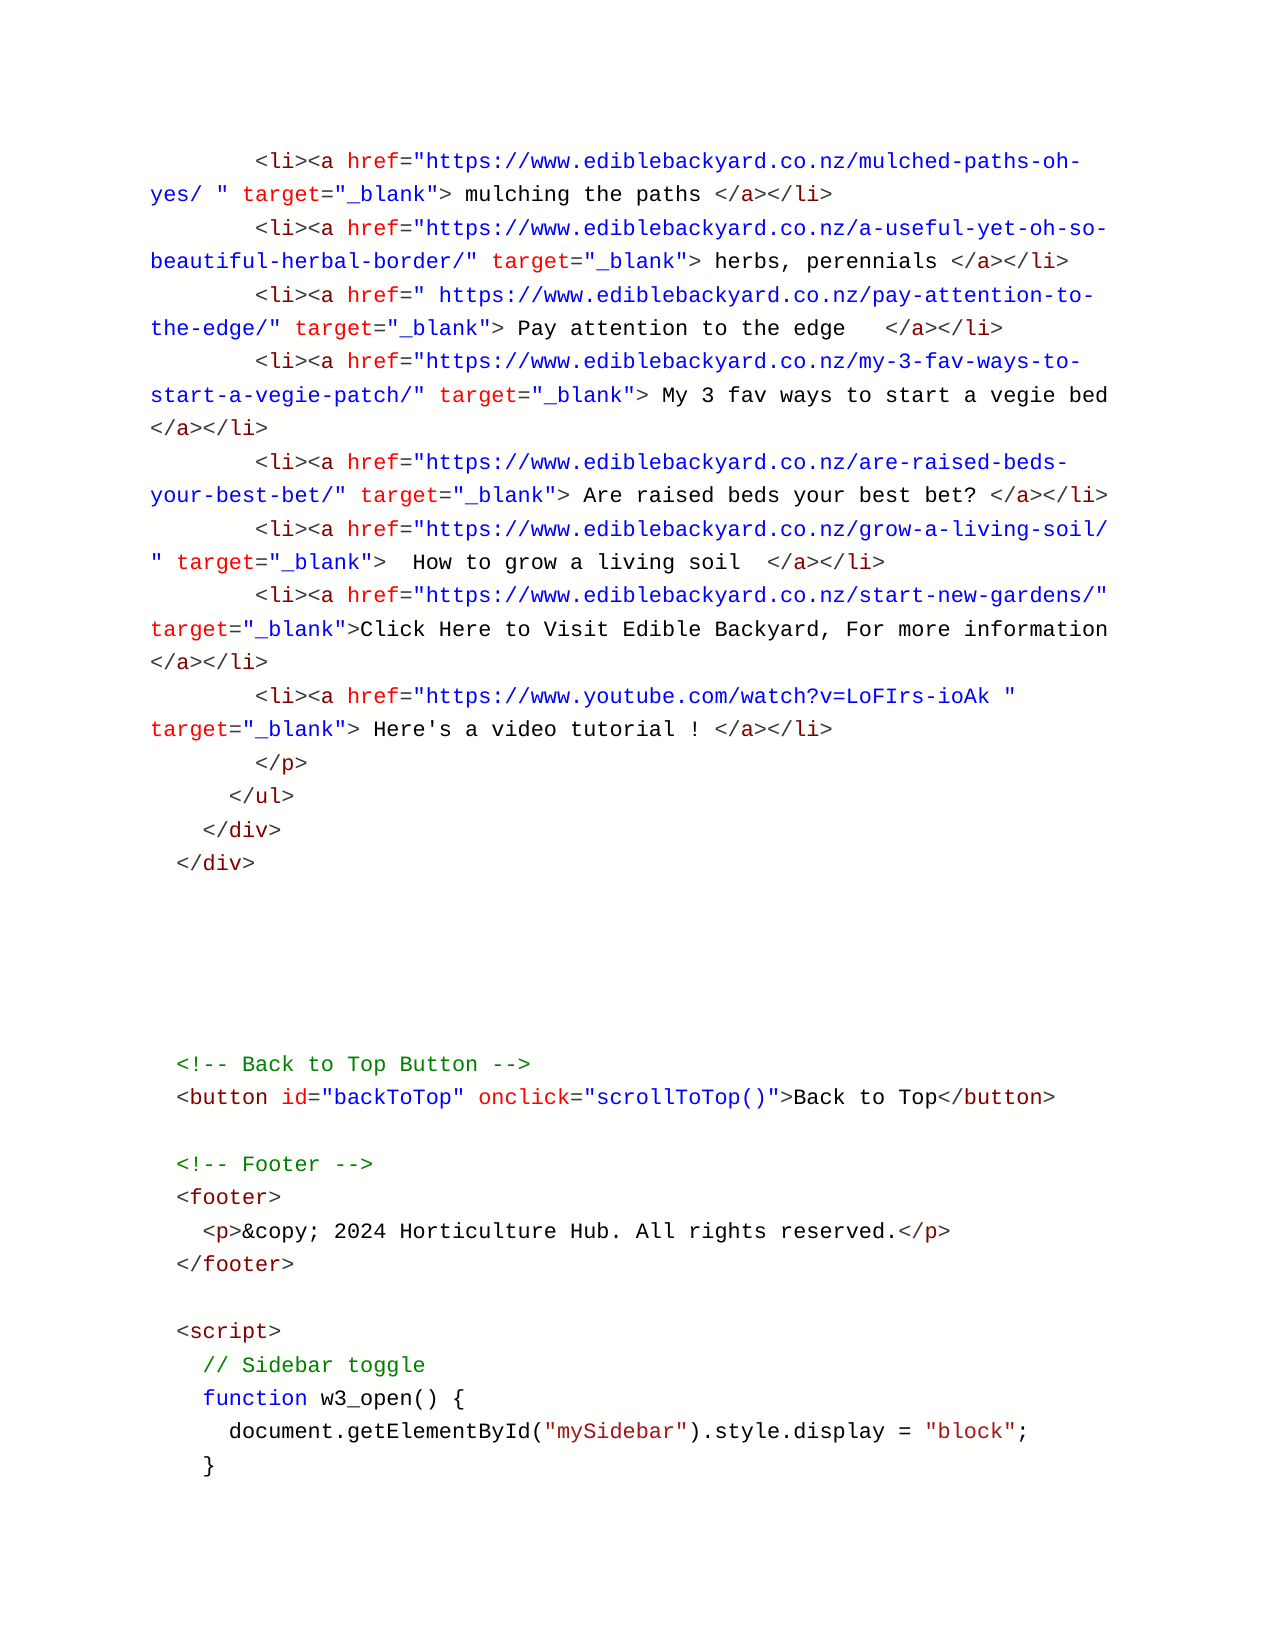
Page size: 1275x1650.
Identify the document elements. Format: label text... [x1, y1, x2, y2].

text <li><a href="https://www.ediblebackyard.co.nz/start-new-gardens/" target="_blank">Click Here to Visit Edible Backyard, For more information </a></li> [150, 585, 1125, 676]
text function w3_open() { [150, 1387, 1125, 1412]
text <li><a href="https://www.youtube.com/watch?v=LoFIrs-ioAk " target="_blank"> Here's a video tutorial ! </a></li> [150, 685, 1125, 743]
text <li><a href="https://www.ediblebackyard.co.nz/mulched-paths-oh-yes/ " target="_blank"> mulching the paths </a></li> [150, 150, 1125, 208]
text } [150, 1454, 1125, 1479]
text <li><a href="https://www.ediblebackyard.co.nz/a-useful-yet-oh-so-beautiful-herbal-border/" target="_blank"> herbs, perennials </a></li> [150, 217, 1125, 275]
text <li><a href=" https://www.ediblebackyard.co.nz/pay-attention-to-the-edge/" target="_blank"> Pay attention to the edge </a></li> [150, 284, 1125, 342]
text <li><a href="https://www.ediblebackyard.co.nz/are-raised-beds-your-best-bet/" target="_blank"> Are raised beds your best bet? </a></li> [150, 451, 1125, 509]
text <!-- Back to Top Button --> [150, 1053, 1125, 1078]
text </div> [150, 852, 1125, 877]
text <!-- Footer --> [150, 1153, 1125, 1178]
text // Sidebar toggle [150, 1354, 1125, 1378]
text </p> [150, 752, 1125, 777]
text <li><a href="https://www.ediblebackyard.co.nz/my-3-fav-ways-to-start-a-vegie-patch/" target="_blank"> My 3 fav ways to start a vegie bed </a></li> [150, 351, 1125, 442]
text <button id="backToTop" onclick="scrollToTop()">Back to Top</button> [150, 1086, 1125, 1111]
text <p>&copy; 2024 Horticulture Hub. All rights reserved.</p> [150, 1220, 1125, 1245]
text </ul> [150, 785, 1125, 810]
text </footer> [150, 1253, 1125, 1278]
text document.getElementById("mySidebar").style.display = "block"; [150, 1421, 1125, 1445]
text </div> [150, 819, 1125, 843]
text <li><a href="https://www.ediblebackyard.co.nz/grow-a-living-soil/ " target="_blank"> How to grow a living soil </a></li> [150, 518, 1125, 576]
text <script> [150, 1320, 1125, 1345]
text <footer> [150, 1187, 1125, 1211]
